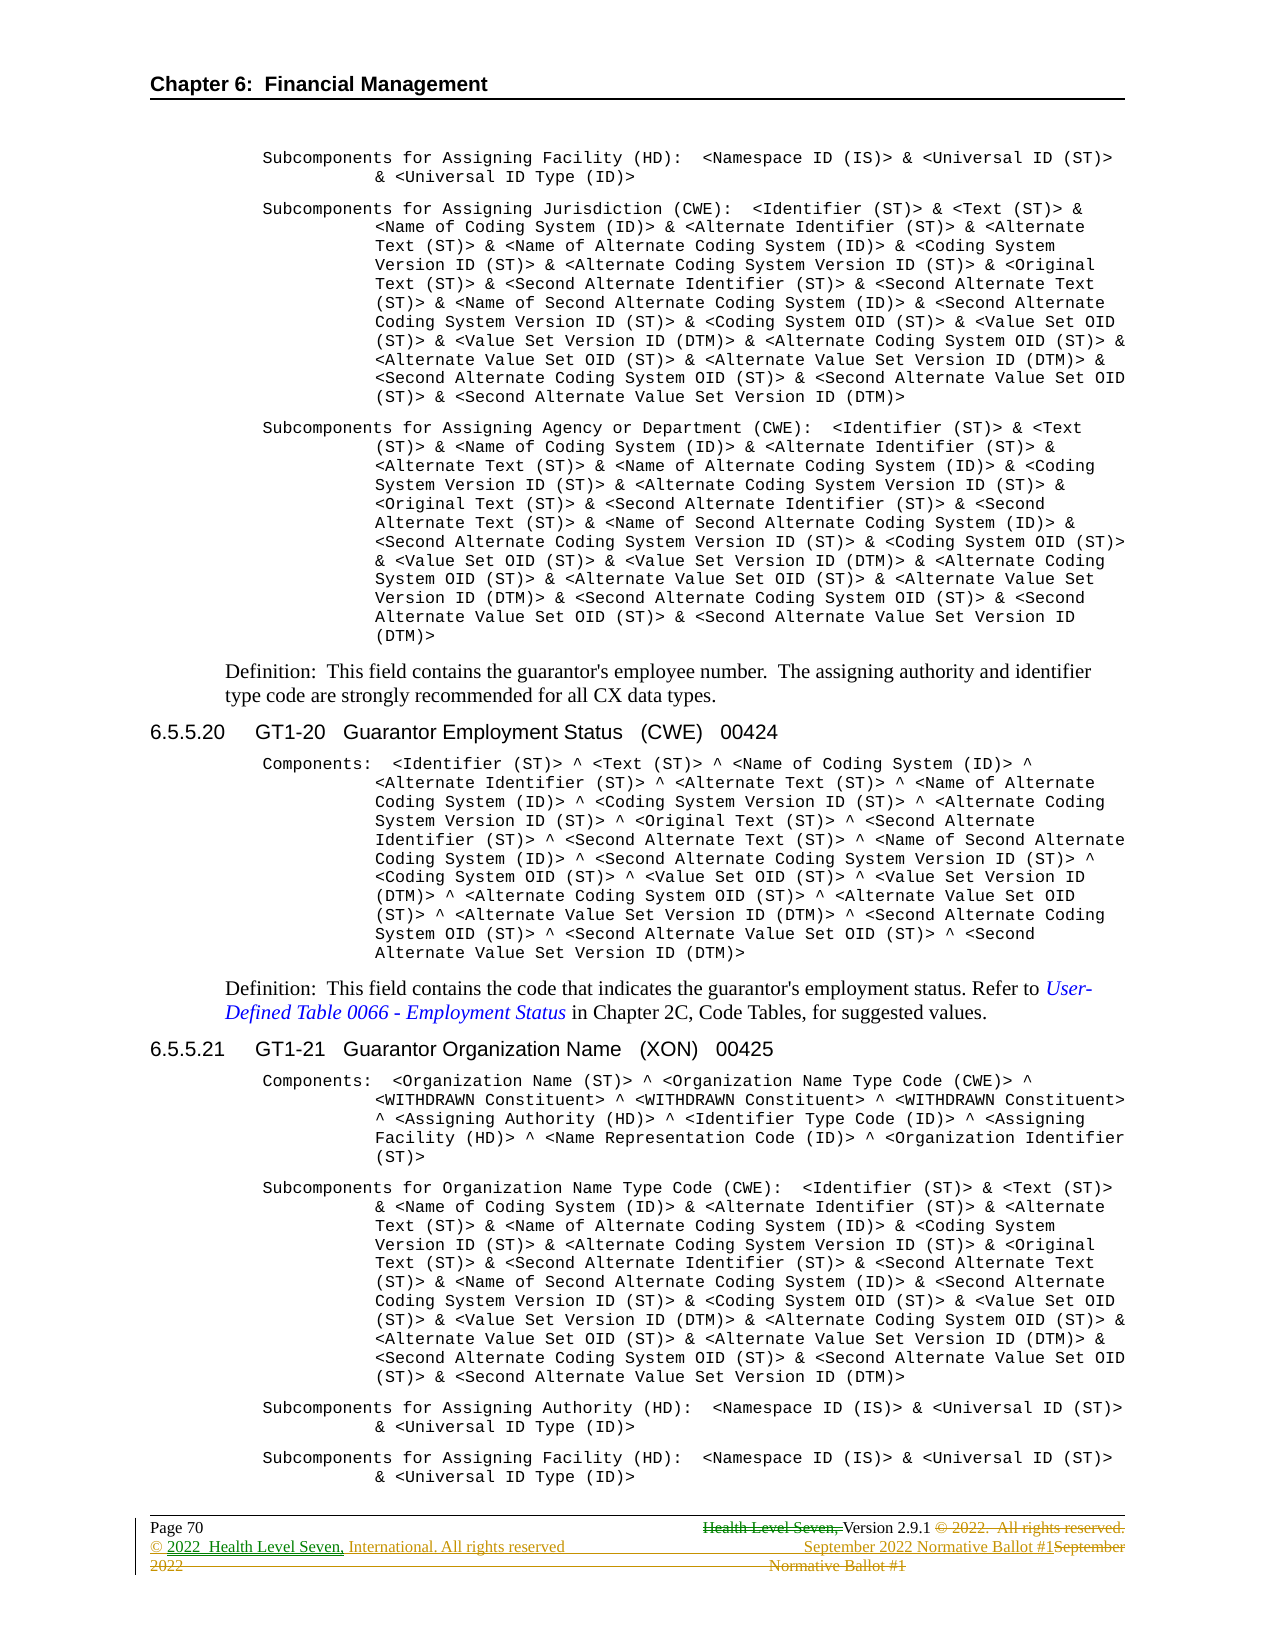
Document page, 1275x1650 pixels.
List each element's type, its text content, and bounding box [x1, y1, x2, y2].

text Components: <Identifier (ST)> ^ <Text (ST)> ^ <Name of Coding System (ID)> ^ <Alternate Identifier (ST)> ^ <Alternate Text (ST)> ^ <Name of Alternate Coding System (ID)> ^ <Coding System Version ID (ST)> ^ <Alternate Coding System Version ID (ST)> ^ <Original Text (ST)> ^ <Second Alternate Identifier (ST)> ^ <Second Alternate Text (ST)> ^ <Name of Second Alternate Coding System (ID)> ^ <Second Alternate Coding System Version ID (ST)> ^ <Coding System OID (ST)> ^ <Value Set OID (ST)> ^ <Value Set Version ID (DTM)> ^ <Alternate Coding System OID (ST)> ^ <Alternate Value Set OID (ST)> ^ <Alternate Value Set Version ID (DTM)> ^ <Second Alternate Coding System OID (ST)> ^ <Second Alternate Value Set OID (ST)> ^ <Second Alternate Value Set Version ID (DTM)> [262, 756, 1125, 963]
text Subcomponents for Assigning Jurisdiction (CWE): <Identifier (ST)> & <Text (ST)> & <Name of Coding System (ID)> & <Alternate Identifier (ST)> & <Alternate Text (ST)> & <Name of Alternate Coding System (ID)> & <Coding System Version ID (ST)> & <Alternate Coding System Version ID (ST)> & <Original Text (ST)> & <Second Alternate Identifier (ST)> & <Second Alternate Text (ST)> & <Name of Second Alternate Coding System (ID)> & <Second Alternate Coding System Version ID (ST)> & <Coding System OID (ST)> & <Value Set OID (ST)> & <Value Set Version ID (DTM)> & <Alternate Coding System OID (ST)> & <Alternate Value Set OID (ST)> & <Alternate Value Set Version ID (DTM)> & <Second Alternate Coding System OID (ST)> & <Second Alternate Value Set OID (ST)> & <Second Alternate Value Set Version ID (DTM)> [262, 200, 1125, 408]
text Definition: This field contains the guarantor's employee number. The assigning authority and identifier type code are strongly recommended for all CX data types. [225, 659, 1125, 707]
text Subcomponents for Assigning Facility (HD): <Namespace ID (IS)> & <Universal ID (ST)> & <Universal ID Type (ID)> [262, 150, 1125, 188]
text Subcomponents for Assigning Agency or Department (CWE): <Identifier (ST)> & <Text (ST)> & <Name of Coding System (ID)> & <Alternate Identifier (ST)> & <Alternate Text (ST)> & <Name of Alternate Coding System (ID)> & <Coding System Version ID (ST)> & <Alternate Coding System Version ID (ST)> & <Original Text (ST)> & <Second Alternate Identifier (ST)> & <Second Alternate Text (ST)> & <Name of Second Alternate Coding System (ID)> & <Second Alternate Coding System Version ID (ST)> & <Coding System OID (ST)> & <Value Set OID (ST)> & <Value Set Version ID (DTM)> & <Alternate Coding System OID (ST)> & <Alternate Value Set OID (ST)> & <Alternate Value Set Version ID (DTM)> & <Second Alternate Coding System OID (ST)> & <Second Alternate Value Set OID (ST)> & <Second Alternate Value Set Version ID (DTM)> [262, 420, 1125, 646]
text Subcomponents for Assigning Facility (HD): <Namespace ID (IS)> & <Universal ID (ST)> & <Universal ID Type (ID)> [262, 1450, 1125, 1487]
text Subcomponents for Organization Name Type Code (CWE): <Identifier (ST)> & <Text (ST)> & <Name of Coding System (ID)> & <Alternate Identifier (ST)> & <Alternate Text (ST)> & <Name of Alternate Coding System (ID)> & <Coding System Version ID (ST)> & <Alternate Coding System Version ID (ST)> & <Original Text (ST)> & <Second Alternate Identifier (ST)> & <Second Alternate Text (ST)> & <Name of Second Alternate Coding System (ID)> & <Second Alternate Coding System Version ID (ST)> & <Coding System OID (ST)> & <Value Set OID (ST)> & <Value Set Version ID (DTM)> & <Alternate Coding System OID (ST)> & <Alternate Value Set OID (ST)> & <Alternate Value Set Version ID (DTM)> & <Second Alternate Coding System OID (ST)> & <Second Alternate Value Set OID (ST)> & <Second Alternate Value Set Version ID (DTM)> [262, 1180, 1125, 1387]
text Definition: This field contains the code that indicates the guarantor's employment status. Refer to User-Defined Table 0066 - Employment Status in Chapter 2C, Code Tables, for suggested values. [225, 976, 1125, 1024]
text Subcomponents for Assigning Authority (HD): <Namespace ID (IS)> & <Universal ID (ST)> & <Universal ID Type (ID)> [262, 1399, 1125, 1437]
subtitle GT1-21 Guarantor Organization Name (XON) 00425 [150, 1036, 1125, 1060]
text Components: <Organization Name (ST)> ^ <Organization Name Type Code (CWE)> ^ <WITHDRAWN Constituent> ^ <WITHDRAWN Constituent> ^ <WITHDRAWN Constituent> ^ <Assigning Authority (HD)> ^ <Identifier Type Code (ID)> ^ <Assigning Facility (HD)> ^ <Name Representation Code (ID)> ^ <Organization Identifier (ST)> [262, 1073, 1125, 1167]
subtitle GT1-20 Guarantor Employment Status (CWE) 00424 [150, 719, 1125, 743]
